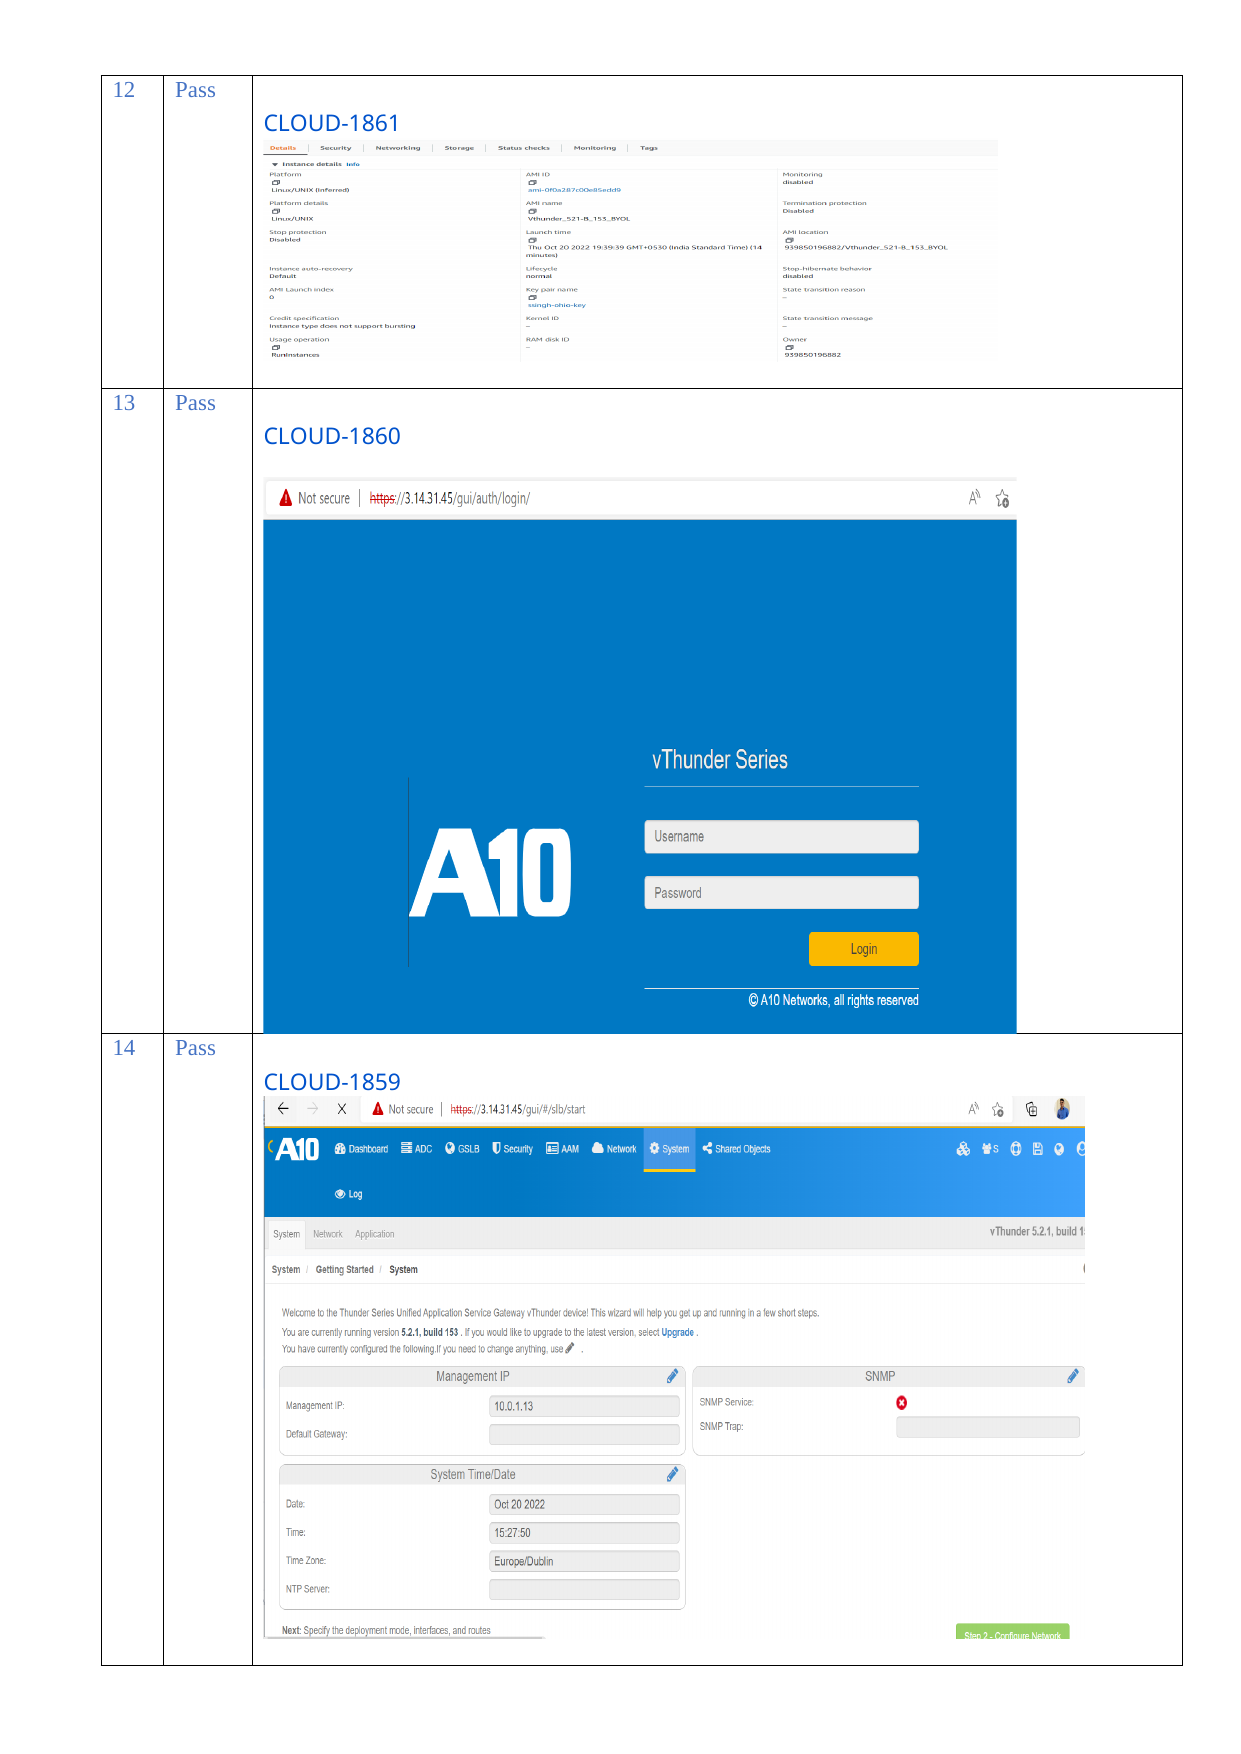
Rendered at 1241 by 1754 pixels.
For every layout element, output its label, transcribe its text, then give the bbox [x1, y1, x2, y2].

table_cell CLOUD-1860 [253, 389, 1182, 1033]
picture [263, 477, 1017, 1034]
table_cell Pass [164, 1034, 252, 1664]
table_cell 14 [102, 1034, 163, 1664]
table_cell Pass [164, 76, 252, 388]
table_cell CLOUD-1861 [253, 76, 1182, 388]
table_cell 12 [102, 76, 163, 388]
picture [263, 138, 998, 362]
picture [263, 1096, 1085, 1639]
table_cell 13 [102, 389, 163, 1033]
table_cell Pass [164, 389, 252, 1033]
table_cell CLOUD-1859 [253, 1034, 1182, 1664]
